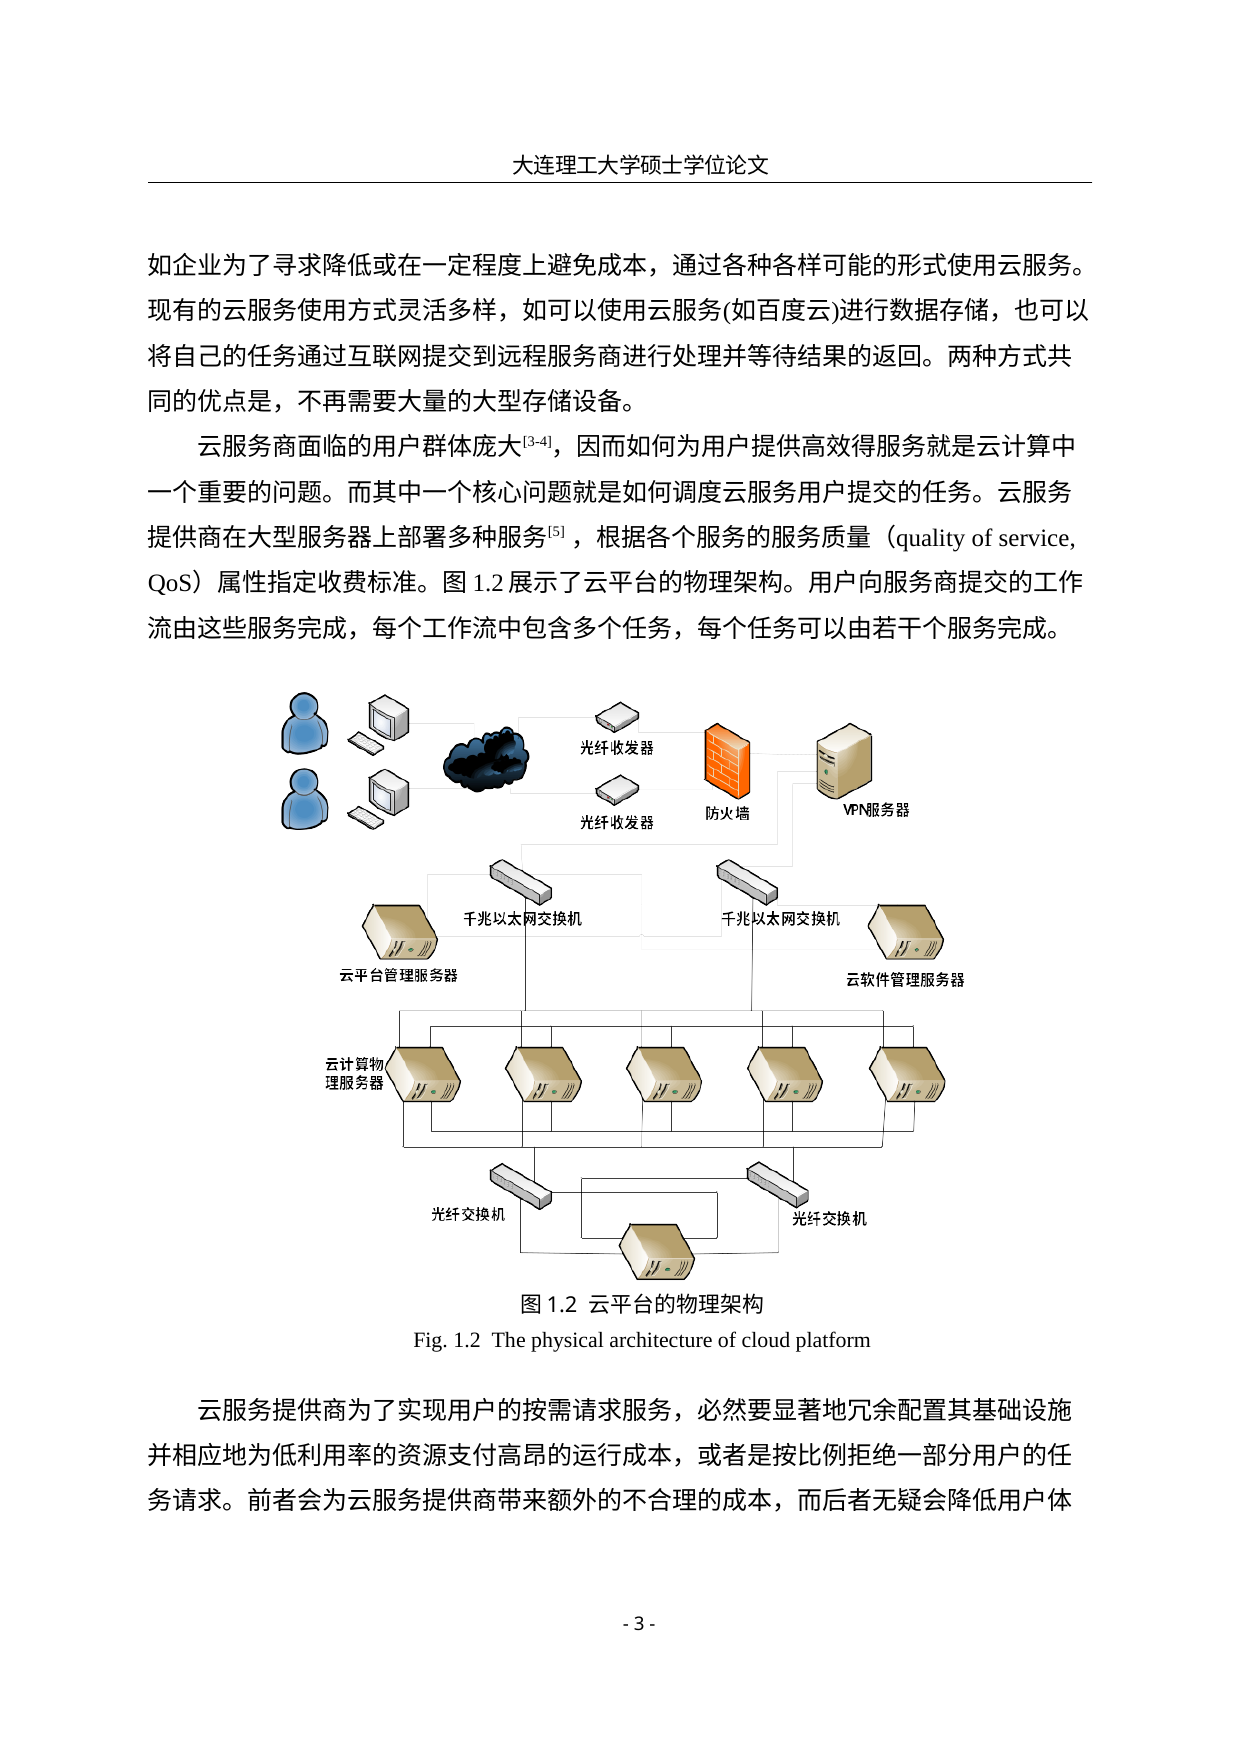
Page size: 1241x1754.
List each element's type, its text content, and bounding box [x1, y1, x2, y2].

text 图1.2 云平台的物理架构 [148, 1287, 1092, 1319]
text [148, 1390, 1092, 1517]
text 云服务商面临的用户群体庞大[3-4]，因而如何为用户提供高效得服务就是云计算中一个重要的问题。而其中一个核心问题就是如何调度云服务用户提交的任务。云服务提供商在大型服务器上部署多种服务[5] ，根据各个服务的服务质量（quality of service, QoS）属性指定收费标准。图1.2展示了云平台的物理架构。用户向服务商提交的工作流由这些服务完成，每个工作流中包含多个任务，每个任务可以由若干个服务完成。 [148, 427, 1092, 644]
text Fig. 1.2 The physical architecture of cloud platform [148, 1327, 1092, 1352]
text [148, 246, 1092, 418]
